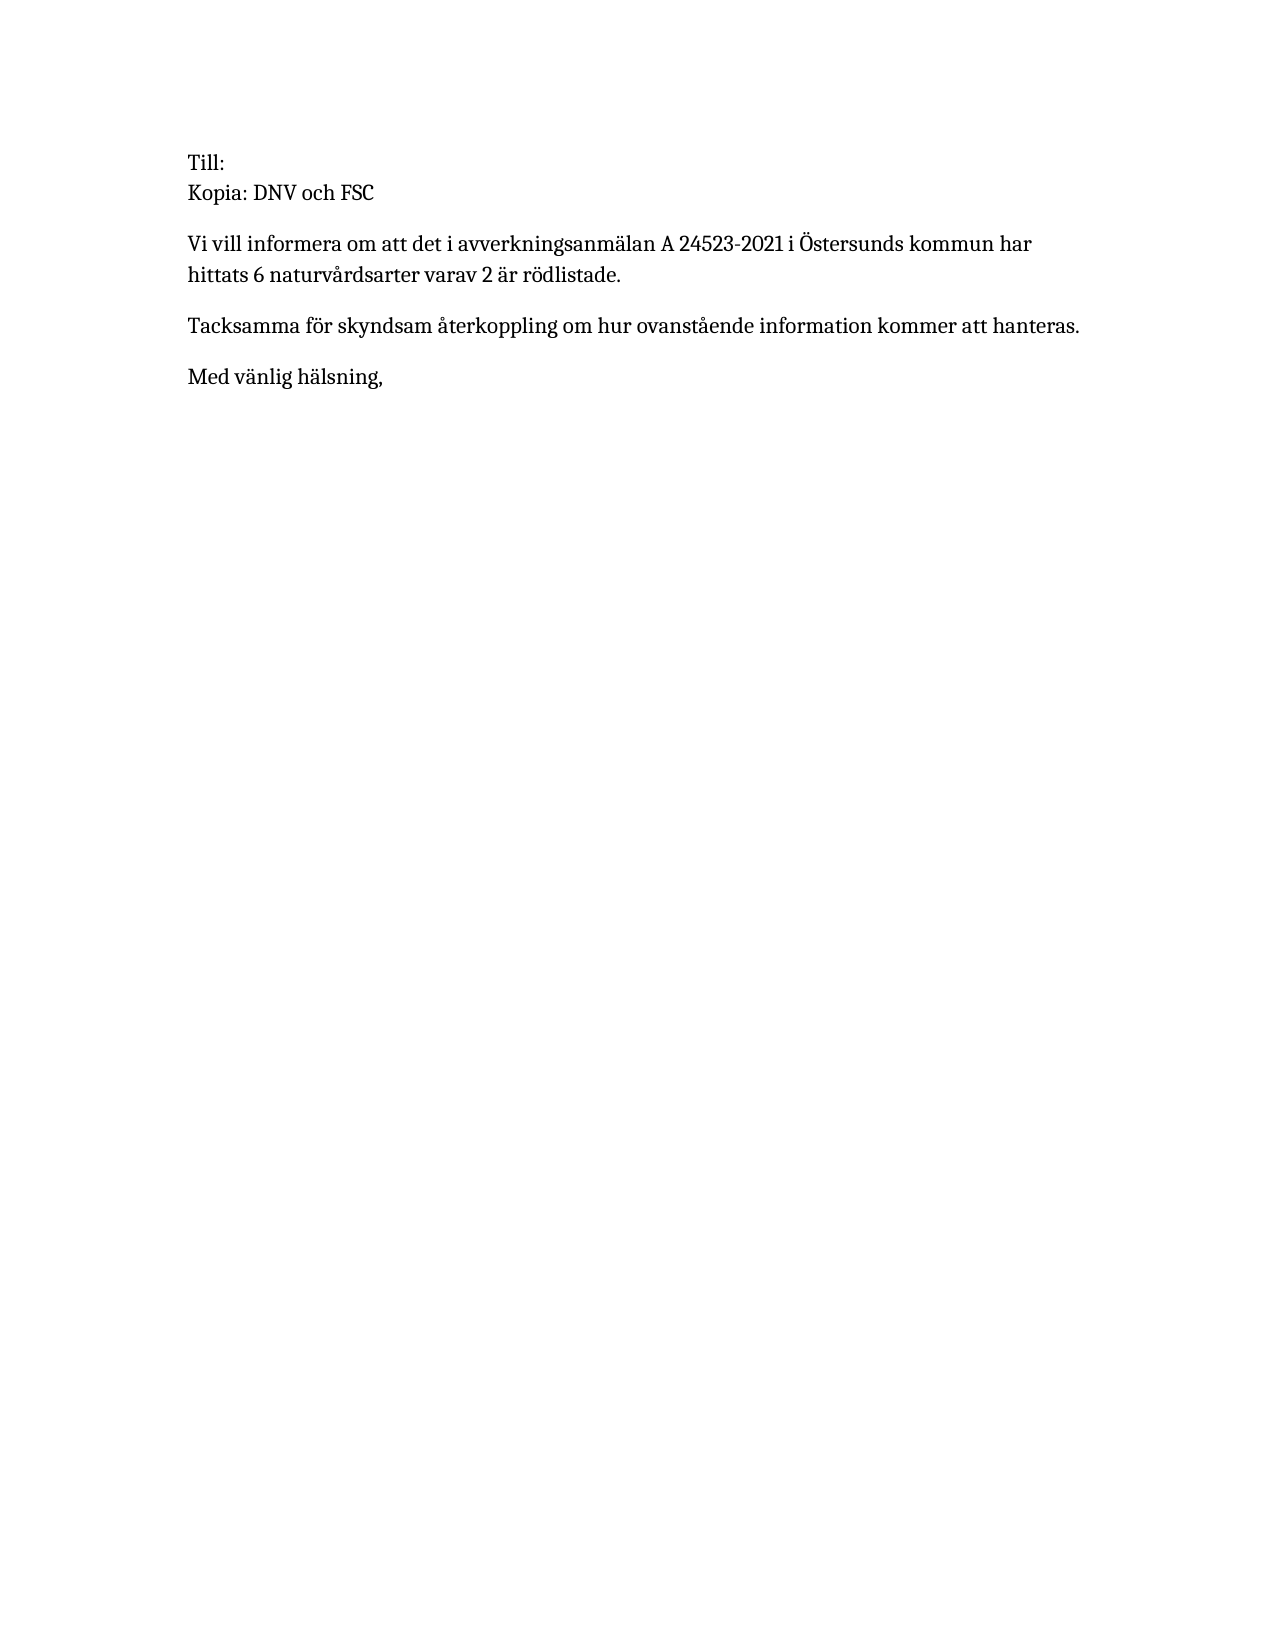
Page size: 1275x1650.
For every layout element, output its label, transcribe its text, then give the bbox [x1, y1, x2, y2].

text Med vänlig hälsning, [187, 363, 1087, 420]
text Till: Kopia: DNV och FSC [187, 150, 1087, 207]
text Vi vill informera om att det i avverkningsanmälan A 24523-2021 i Östersunds kommun har hittats 6 naturvårdsarter varav 2 är rödlistade. [187, 231, 1087, 288]
text Tacksamma för skyndsam återkoppling om hur ovanstående information kommer att hanteras. [187, 312, 1087, 339]
